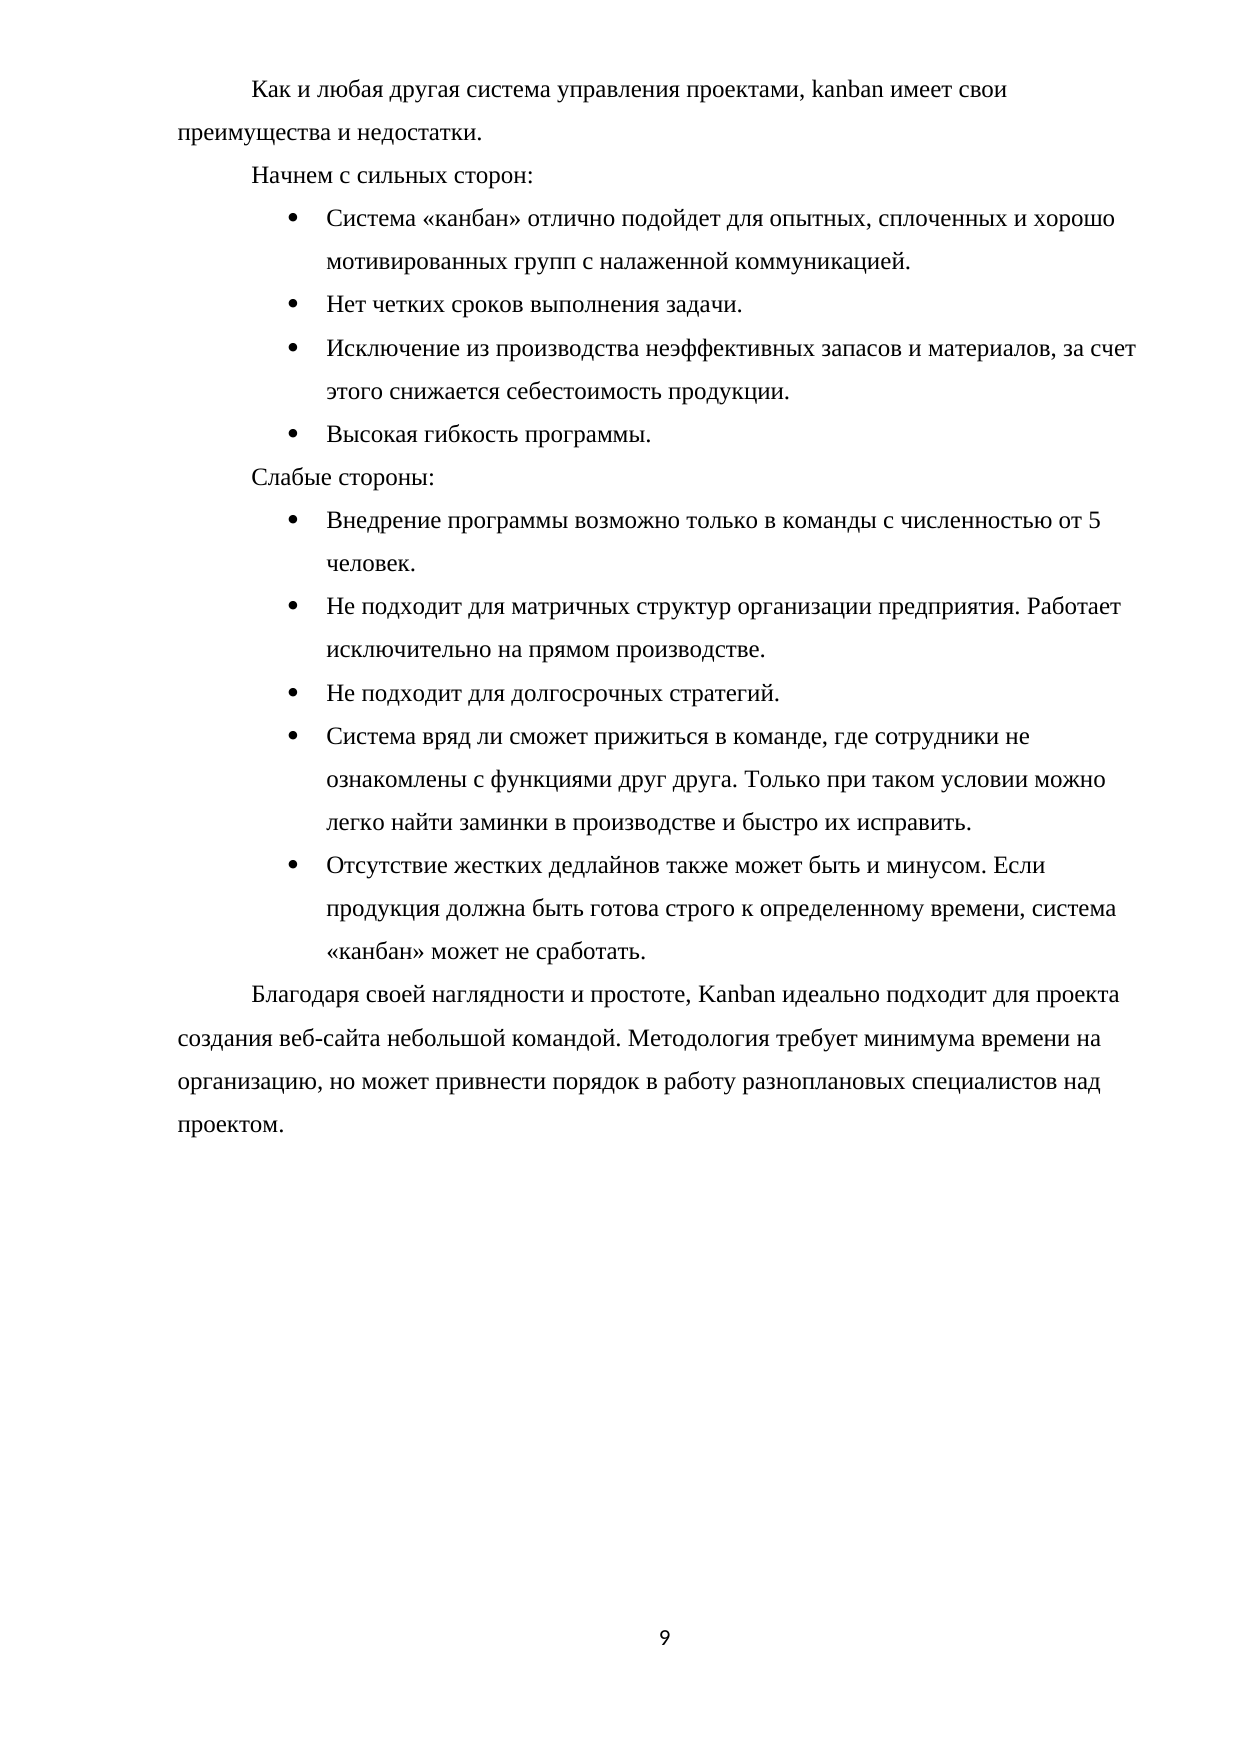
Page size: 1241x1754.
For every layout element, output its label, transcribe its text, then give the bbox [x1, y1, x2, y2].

list Не подходит для матричных структур организации предприятия. Работает исключительно на прямом производстве. [288, 591, 1152, 663]
text Благодаря своей наглядности и простоте, Kanban идеально подходит для проекта создания веб-сайта небольшой командой. Методология требует минимума времени на организацию, но может привнести порядок в работу разноплановых специалистов над проектом. [177, 979, 1152, 1138]
text Как и любая другая система управления проектами, kanban имеет свои преимущества и недостатки. [177, 74, 1152, 146]
list Отсутствие жестких дедлайнов также может быть и минусом. Если продукция должна быть готова строго к определенному времени, система «канбан» может не сработать. [288, 850, 1152, 965]
list Не подходит для долгосрочных стратегий. [288, 678, 1152, 706]
text Слабые стороны: [177, 462, 1152, 491]
list Высокая гибкость программы. [288, 419, 1152, 448]
list Внедрение программы возможно только в команды с численностью от 5 человек. [288, 505, 1152, 577]
list Исключение из производства неэффективных запасов и материалов, за счет этого снижается себестоимость продукции. [288, 333, 1152, 404]
list Система «канбан» отлично подойдет для опытных, сплоченных и хорошо мотивированных групп с налаженной коммуникацией. [288, 203, 1152, 275]
list Система вряд ли сможет прижиться в команде, где сотрудники не ознакомлены с функциями друг друга. Только при таком условии можно легко найти заминки в производстве и быстро их исправить. [288, 721, 1152, 836]
list Нет четких сроков выполнения задачи. [288, 289, 1152, 318]
text Начнем с сильных сторон: [177, 160, 1152, 189]
